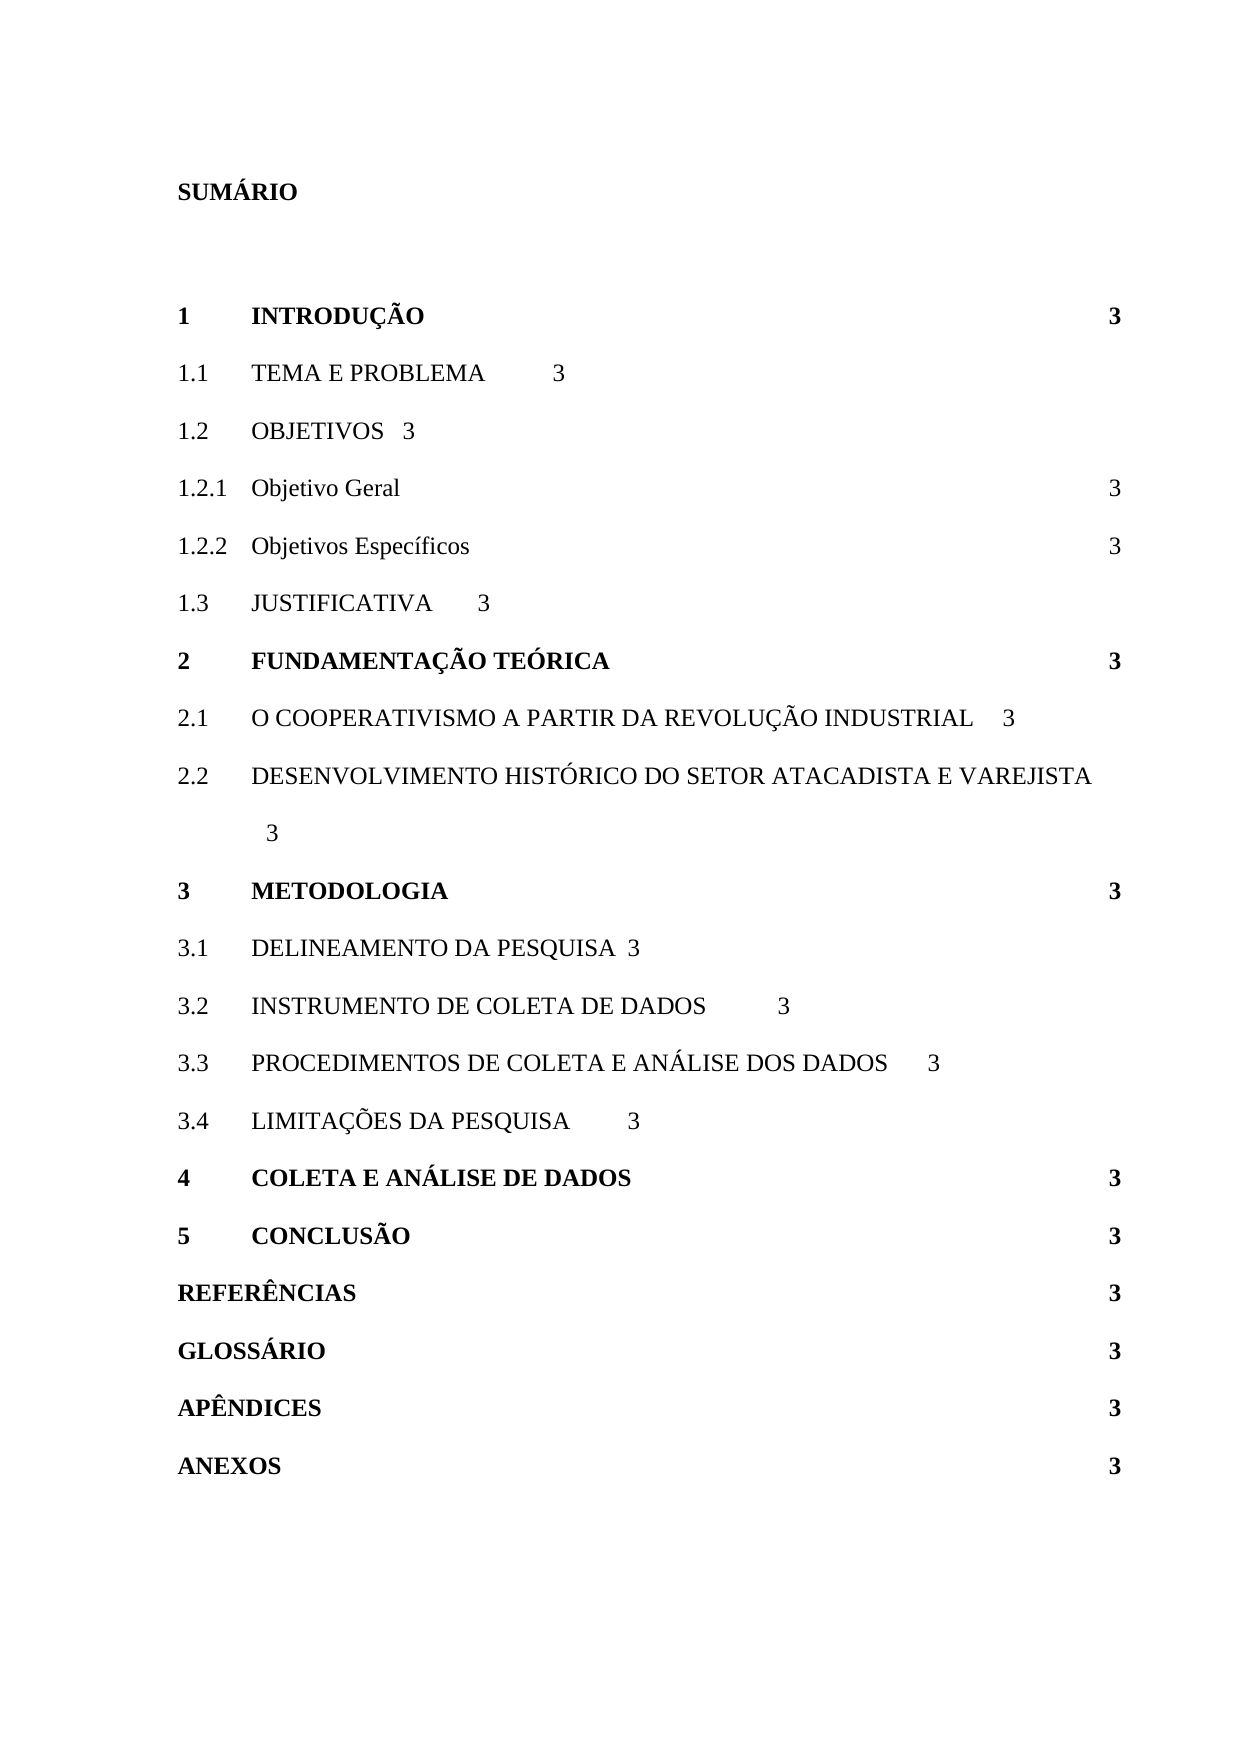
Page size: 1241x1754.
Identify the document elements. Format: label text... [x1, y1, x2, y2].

text SQL Structured Query LanguageSUMÁRIO [177, 177, 1122, 206]
